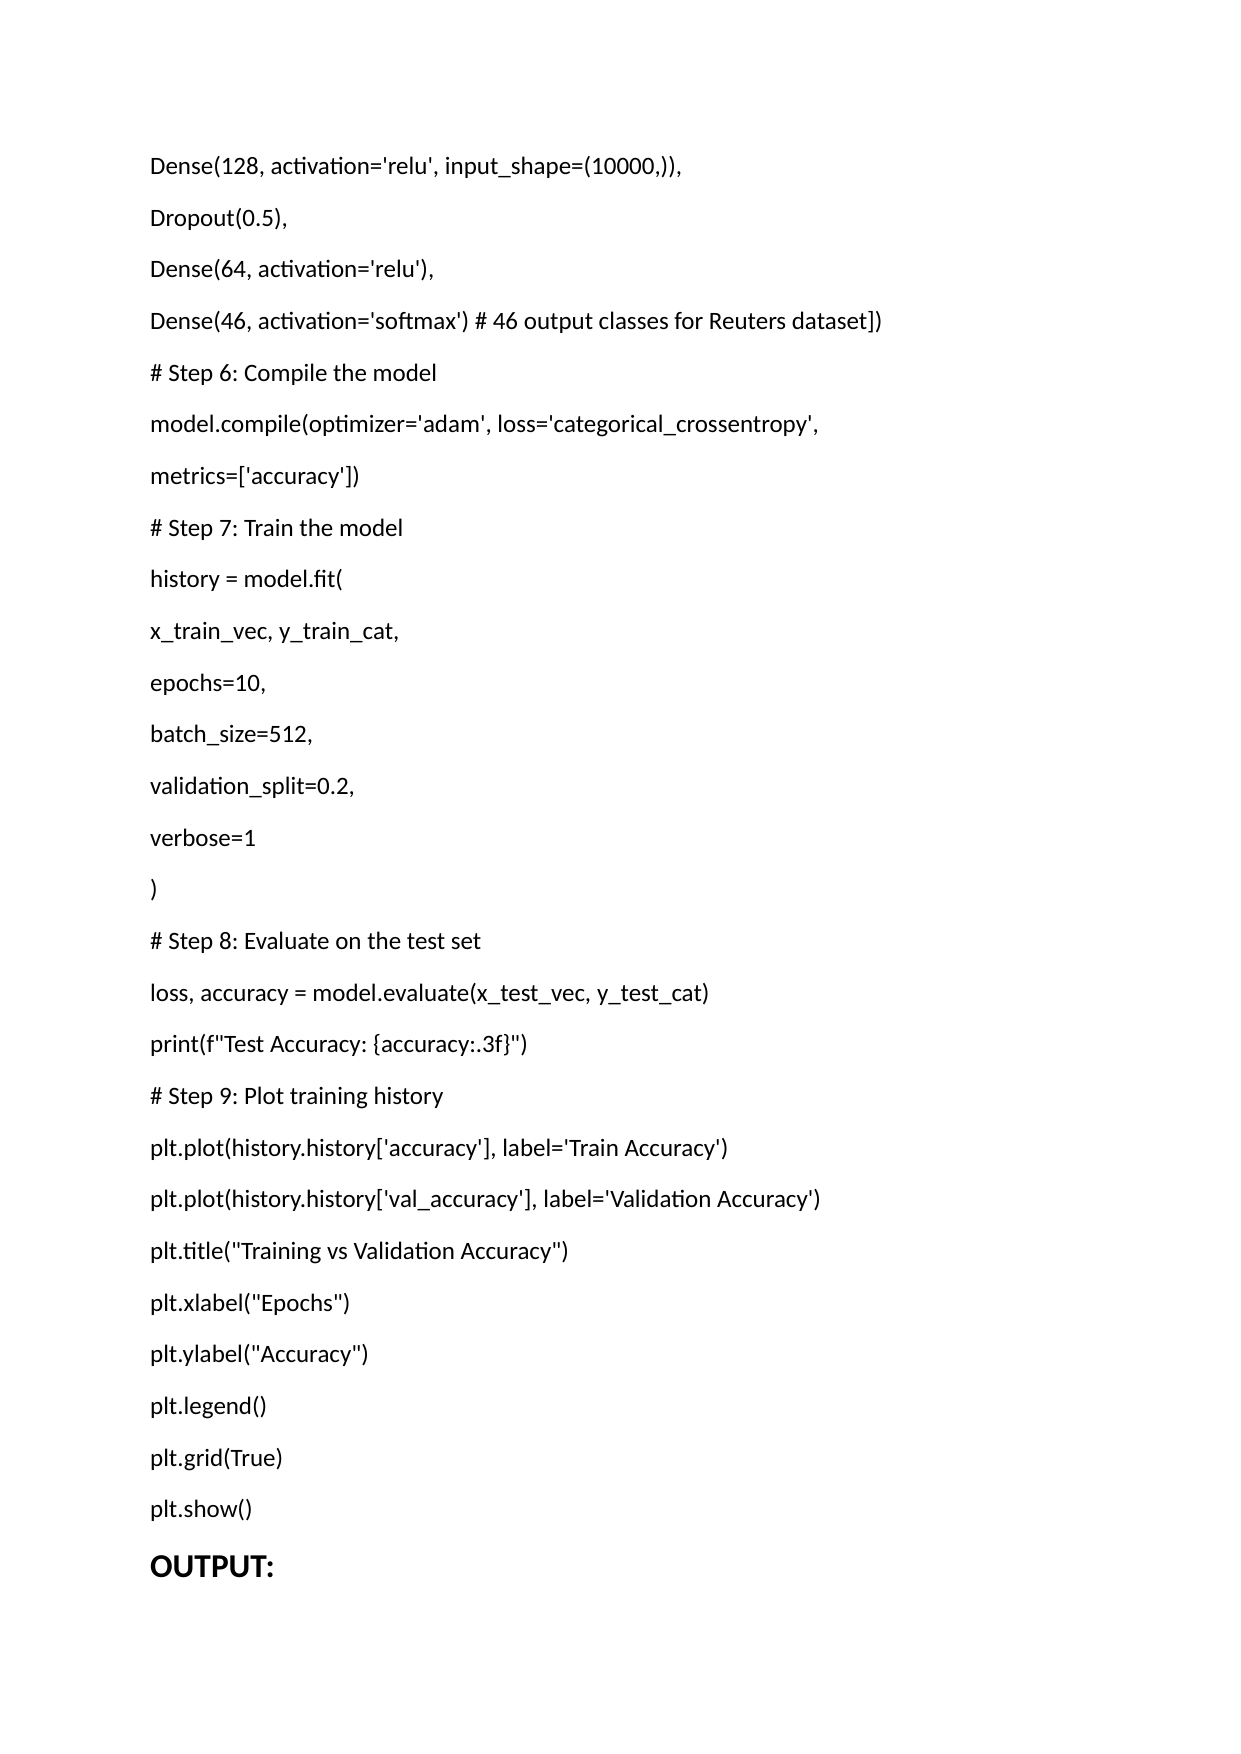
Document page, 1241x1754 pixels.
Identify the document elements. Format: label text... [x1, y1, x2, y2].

text plt.plot(history.history['val_accuracy'], label='Validation Accuracy') [150, 1183, 1090, 1214]
text history = model.fit( [150, 563, 1090, 594]
text verbose=1 [150, 822, 1090, 852]
text OUTPUT: [150, 1545, 1090, 1586]
text plt.legend() [150, 1390, 1090, 1421]
text # Step 7: Train the model [150, 512, 1090, 542]
text Dense(128, activation='relu', input_shape=(10000,)), [150, 150, 1090, 181]
text plt.grid(True) [150, 1442, 1090, 1472]
text epochs=10, [150, 667, 1090, 697]
text ) [150, 873, 1090, 904]
text loss, accuracy = model.evaluate(x_test_vec, y_test_cat) [150, 977, 1090, 1007]
text validation_split=0.2, [150, 770, 1090, 801]
text plt.title("Training vs Validation Accuracy") [150, 1235, 1090, 1266]
text Dense(46, activation='softmax') # 46 output classes for Reuters dataset]) [150, 305, 1090, 336]
text batch_size=512, [150, 718, 1090, 749]
text plt.plot(history.history['accuracy'], label='Train Accuracy') [150, 1132, 1090, 1162]
text print(f"Test Accuracy: {accuracy:.3f}") [150, 1028, 1090, 1059]
text # Step 6: Compile the model [150, 357, 1090, 387]
text plt.show() [150, 1493, 1090, 1524]
text x_train_vec, y_train_cat, [150, 615, 1090, 646]
text plt.ylabel("Accuracy") [150, 1338, 1090, 1369]
text Dropout(0.5), [150, 202, 1090, 232]
text model.compile(optimizer='adam', loss='categorical_crossentropy', [150, 408, 1090, 439]
text metrics=['accuracy']) [150, 460, 1090, 491]
text # Step 8: Evaluate on the test set [150, 925, 1090, 956]
text plt.xlabel("Epochs") [150, 1287, 1090, 1317]
text # Step 9: Plot training history [150, 1080, 1090, 1111]
text Dense(64, activation='relu'), [150, 253, 1090, 284]
